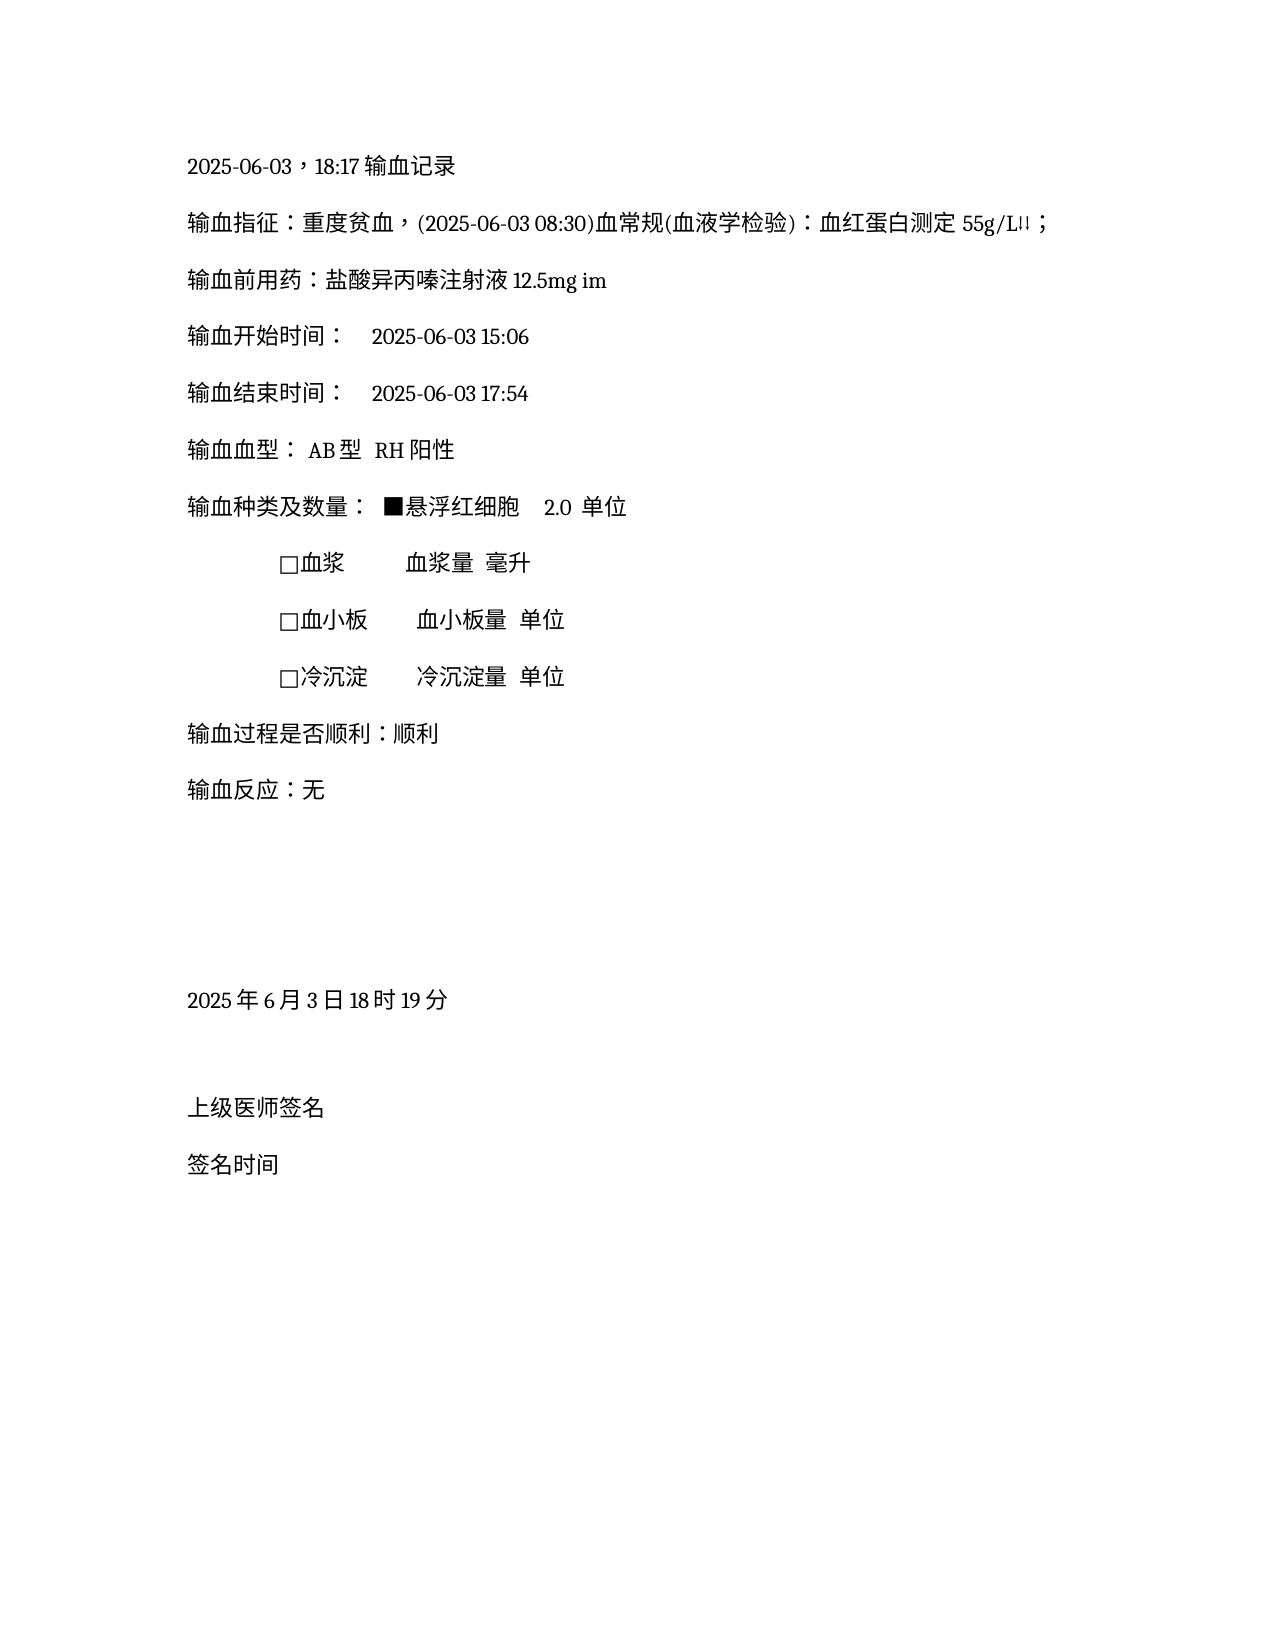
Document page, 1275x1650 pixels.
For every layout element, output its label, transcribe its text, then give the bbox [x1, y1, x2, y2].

text 输血结束时间： 2025-06-03 17:54 [187, 377, 1087, 408]
text 上级医师签名 [187, 1092, 1087, 1123]
text □血浆 血浆量 毫升 [187, 547, 1087, 579]
text 输血过程是否顺利：顺利 [187, 718, 1087, 749]
text 输血开始时间： 2025-06-03 15:06 [187, 320, 1087, 352]
text 签名时间 [187, 1149, 1087, 1180]
text 输血血型： AB型 RH 阳性 [187, 434, 1087, 465]
text □冷沉淀 冷沉淀量 单位 [187, 661, 1087, 692]
text 2025-06-03，18:17 输血记录 [187, 150, 1087, 181]
text 输血种类及数量： ■悬浮红细胞 2.0 单位 [187, 491, 1087, 522]
text 输血前用药：盐酸异丙嗪注射液12.5mg im [187, 263, 1087, 295]
text 输血反应：无 [187, 774, 1087, 806]
text 输血指征：重度贫血，(2025-06-03 08:30)血常规(血液学检验)：血红蛋白测定 55g/L↓↓； [187, 207, 1087, 238]
text 2025年6月3日18时19分 [187, 984, 1087, 1016]
text □血小板 血小板量 单位 [187, 604, 1087, 635]
